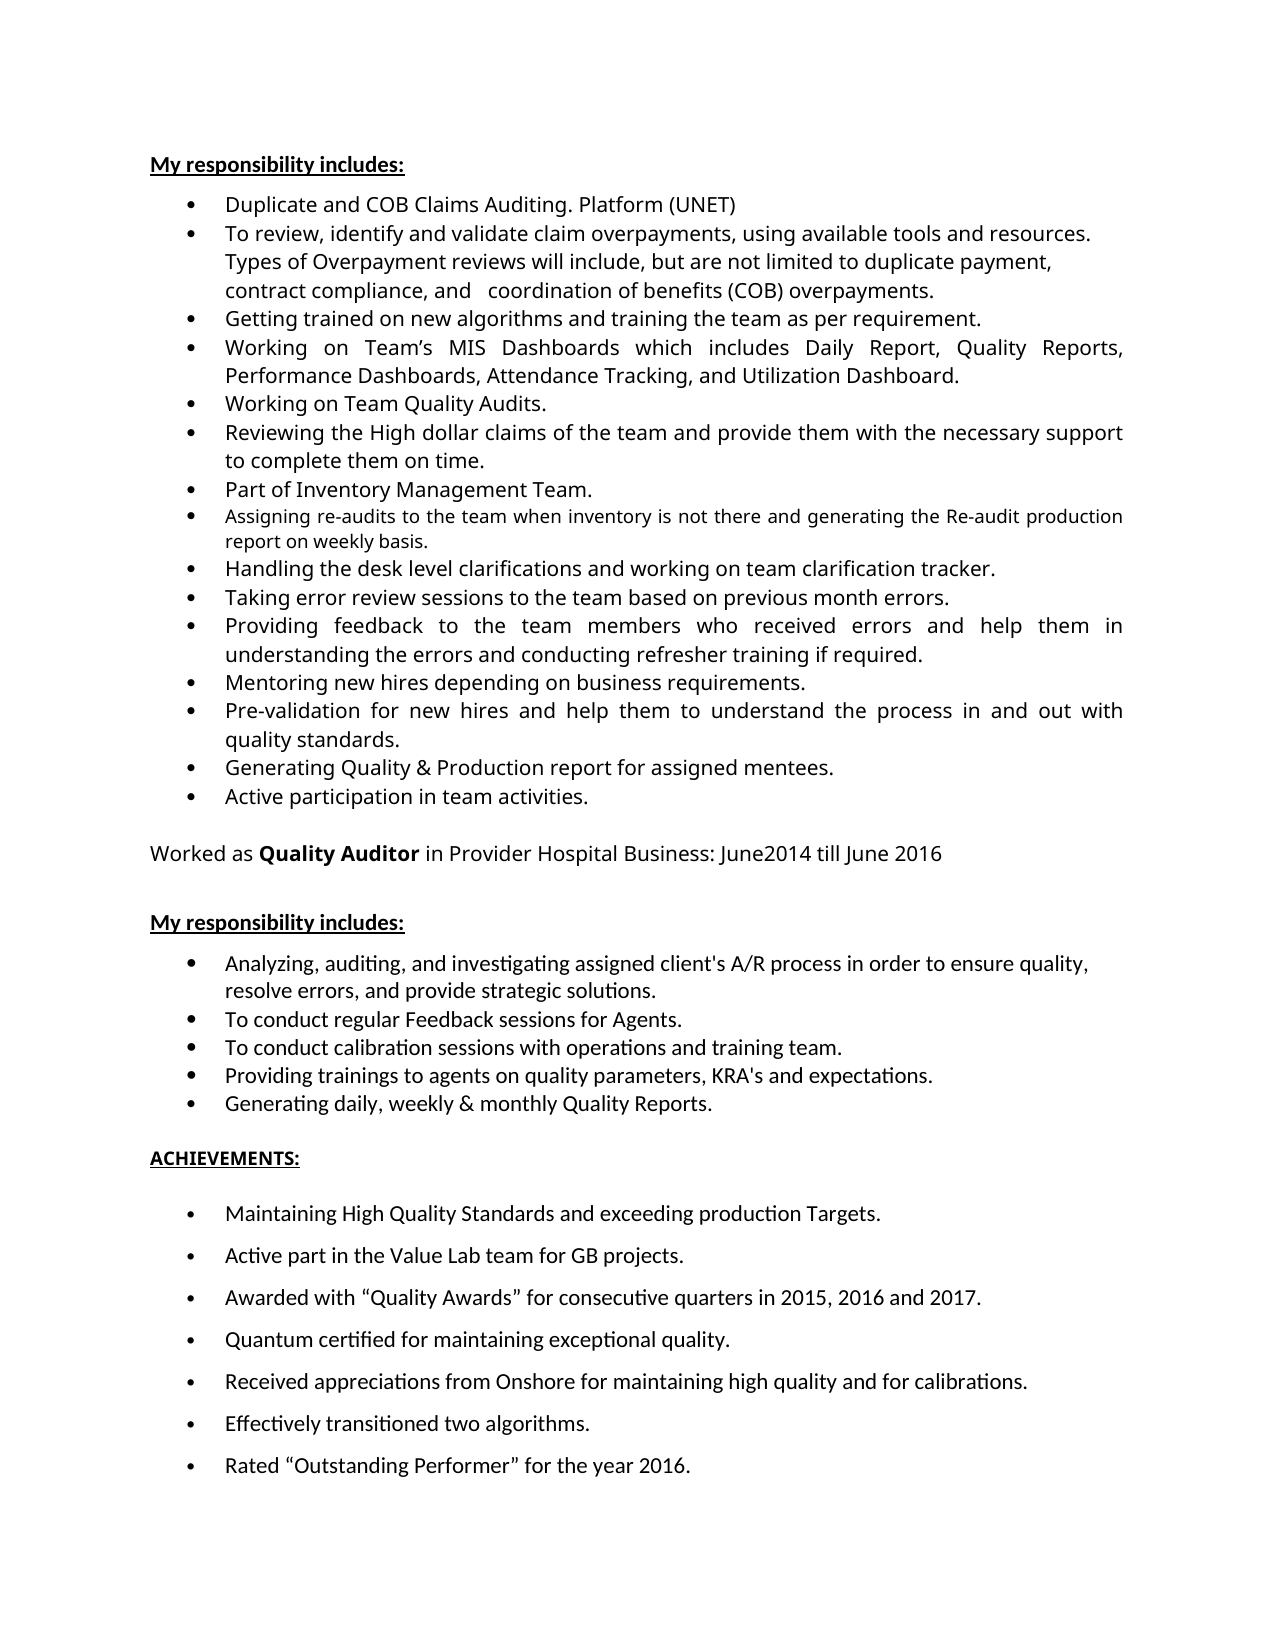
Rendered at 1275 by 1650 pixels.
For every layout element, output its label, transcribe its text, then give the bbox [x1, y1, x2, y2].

list Providing feedback to the team members who received errors and help them in understanding the errors and conducting refresher training if required. [187, 611, 1125, 668]
list Working on Team Quality Audits. [187, 389, 1125, 418]
text Worked as Quality Auditor in Provider Hospital Business: June2014 till June 2016 [150, 839, 1125, 867]
list Getting trained on new algorithms and training the team as per requirement. [187, 304, 1125, 333]
list Awarded with “Quality Awards” for consecutive quarters in 2015, 2016 and 2017. [187, 1283, 1125, 1311]
list To conduct calibration sessions with operations and training team. [187, 1033, 1125, 1061]
text My responsibility includes: [150, 150, 1125, 178]
list Pre-validation for new hires and help them to understand the process in and out with quality standards. [187, 697, 1125, 753]
list Generating Quality & Production report for assigned mentees. [187, 753, 1125, 782]
list Quantum certified for maintaining exceptional quality. [187, 1325, 1125, 1353]
list Mentoring new hires depending on business requirements. [187, 668, 1125, 697]
text ACHIEVEMENTS: [150, 1145, 1125, 1171]
list Maintaining High Quality Standards and exceeding production Targets. [187, 1199, 1125, 1227]
list To conduct regular Feedback sessions for Agents. [187, 1005, 1125, 1033]
list Received appreciations from Onshore for maintaining high quality and for calibrations. [187, 1367, 1125, 1395]
list Taking error review sessions to the team based on previous month errors. [187, 583, 1125, 611]
list Rated “Outstanding Performer” for the year 2016. [187, 1451, 1125, 1479]
list Assigning re-audits to the team when inventory is not there and generating the Re-audit production report on weekly basis. [187, 503, 1125, 554]
list Working on Team’s MIS Dashboards which includes Daily Report, Quality Reports, Performance Dashboards, Attendance Tracking, and Utilization Dashboard. [187, 333, 1125, 389]
list Active participation in team activities. [187, 782, 1125, 810]
list Part of Inventory Management Team. [187, 475, 1125, 503]
list Handling the desk level clarifications and working on team clarification tracker. [187, 554, 1125, 583]
list Reviewing the High dollar claims of the team and provide them with the necessary support to complete them on time. [187, 418, 1125, 475]
list Duplicate and COB Claims Auditing. Platform (UNET) [187, 191, 1125, 219]
list Analyzing, auditing, and investigating assigned client's A/R process in order to ensure quality, resolve errors, and provide strategic solutions. [187, 949, 1125, 1005]
list Effectively transitioned two algorithms. [187, 1409, 1125, 1437]
list Active part in the Value Lab team for GB projects. [187, 1241, 1125, 1269]
text My responsibility includes: [150, 908, 1125, 936]
list Generating daily, weekly & monthly Quality Reports. [187, 1089, 1125, 1117]
list Providing trainings to agents on quality parameters, KRA's and expectations. [187, 1061, 1125, 1089]
list To review, identify and validate claim overpayments, using available tools and resources. Types of Overpayment reviews will include, but are not limited to duplicate payment, contract compliance, and coordination of benefits (COB) overpayments. [187, 219, 1125, 304]
